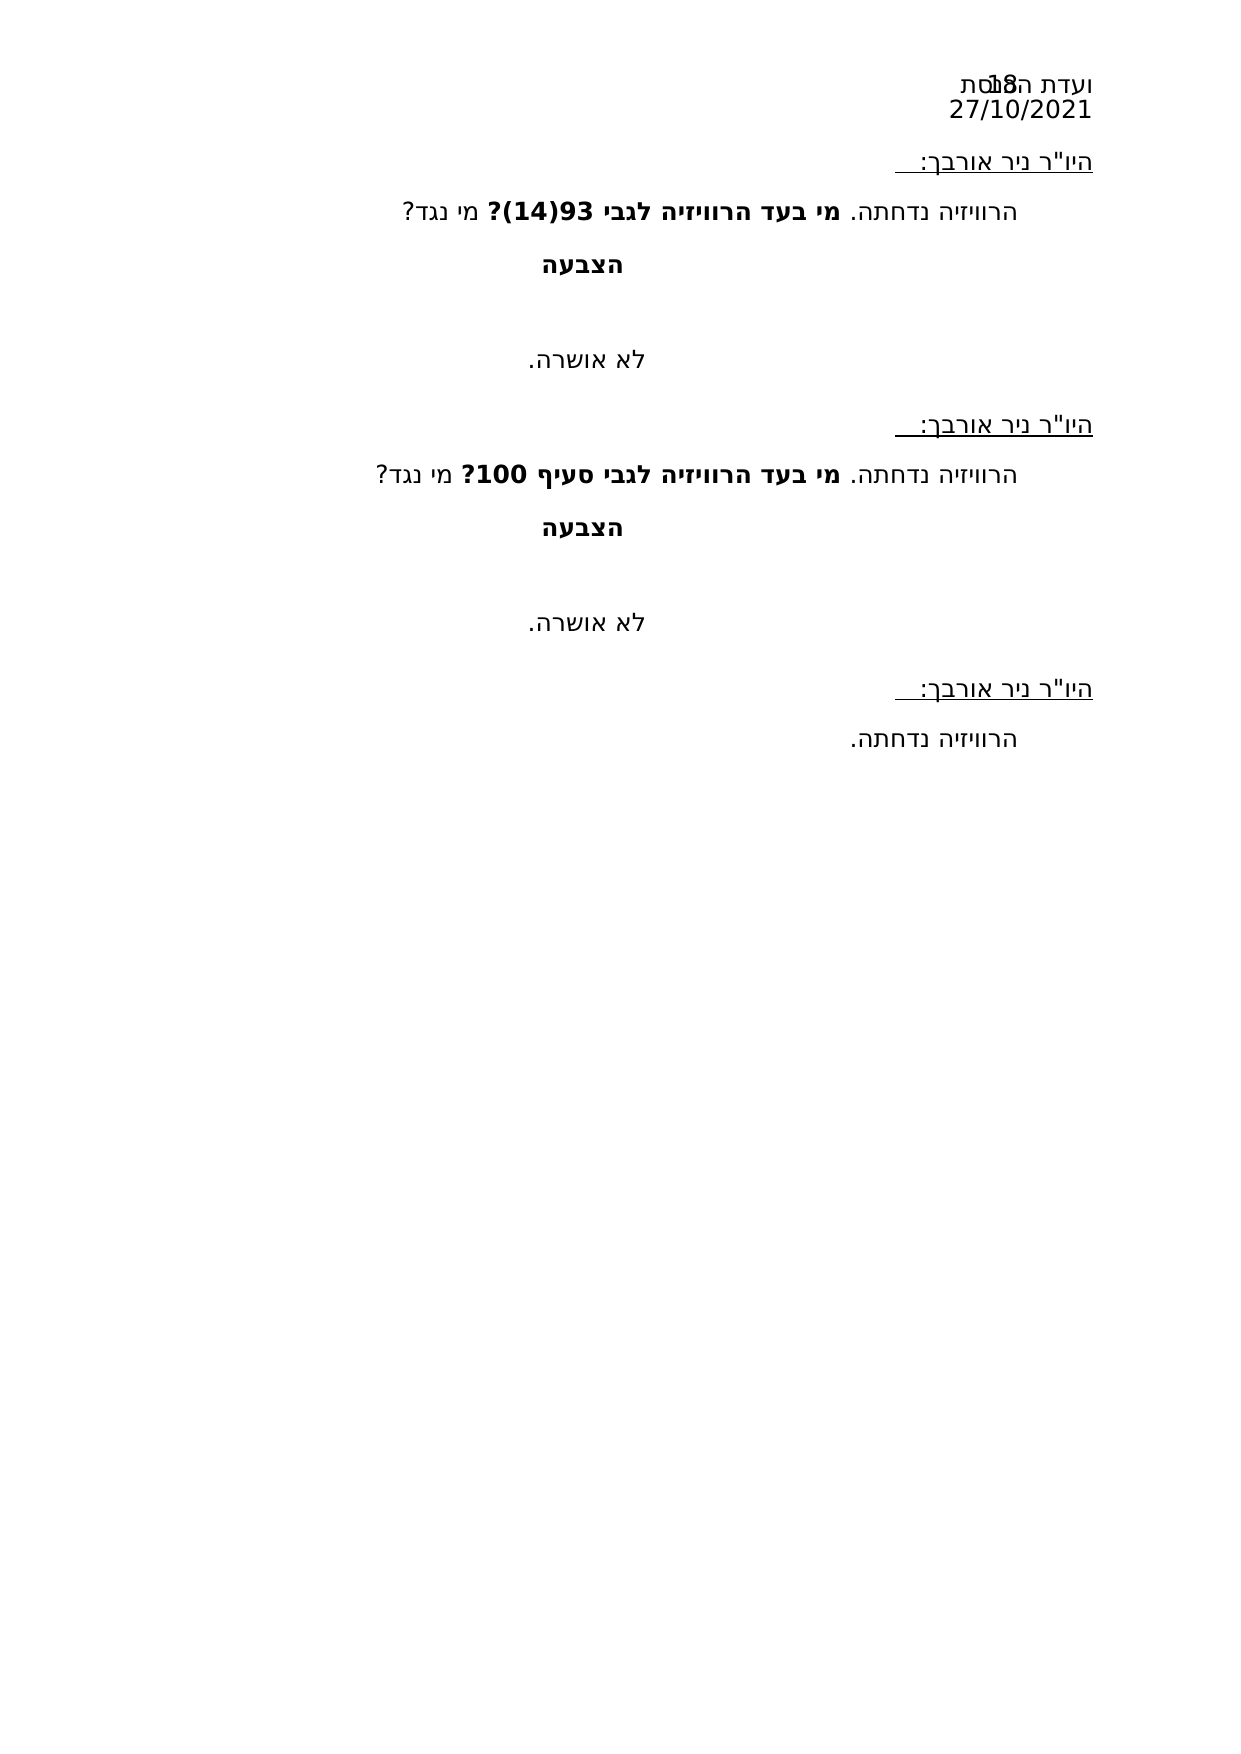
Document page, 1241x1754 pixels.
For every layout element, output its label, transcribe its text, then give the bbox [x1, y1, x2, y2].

text הרוויזיה נדחתה. [147, 727, 1093, 752]
text הצבעה [147, 513, 1093, 543]
text << יור >> היו"ר ניר אורבך: << יור >> [147, 150, 1093, 175]
text לא אושרה. [147, 345, 1093, 374]
text לא אושרה. [147, 608, 1093, 637]
text הצבעה [147, 250, 1093, 279]
text הרוויזיה נדחתה. מי בעד הרוויזיה לגבי 93(14)? מי נגד? [147, 200, 1093, 225]
text << יור >> היו"ר ניר אורבך: << יור >> [147, 413, 1093, 438]
text << יור >> היו"ר ניר אורבך: << יור >> [147, 677, 1093, 702]
text הרוויזיה נדחתה. מי בעד הרוויזיה לגבי סעיף 100? מי נגד? [147, 463, 1093, 488]
